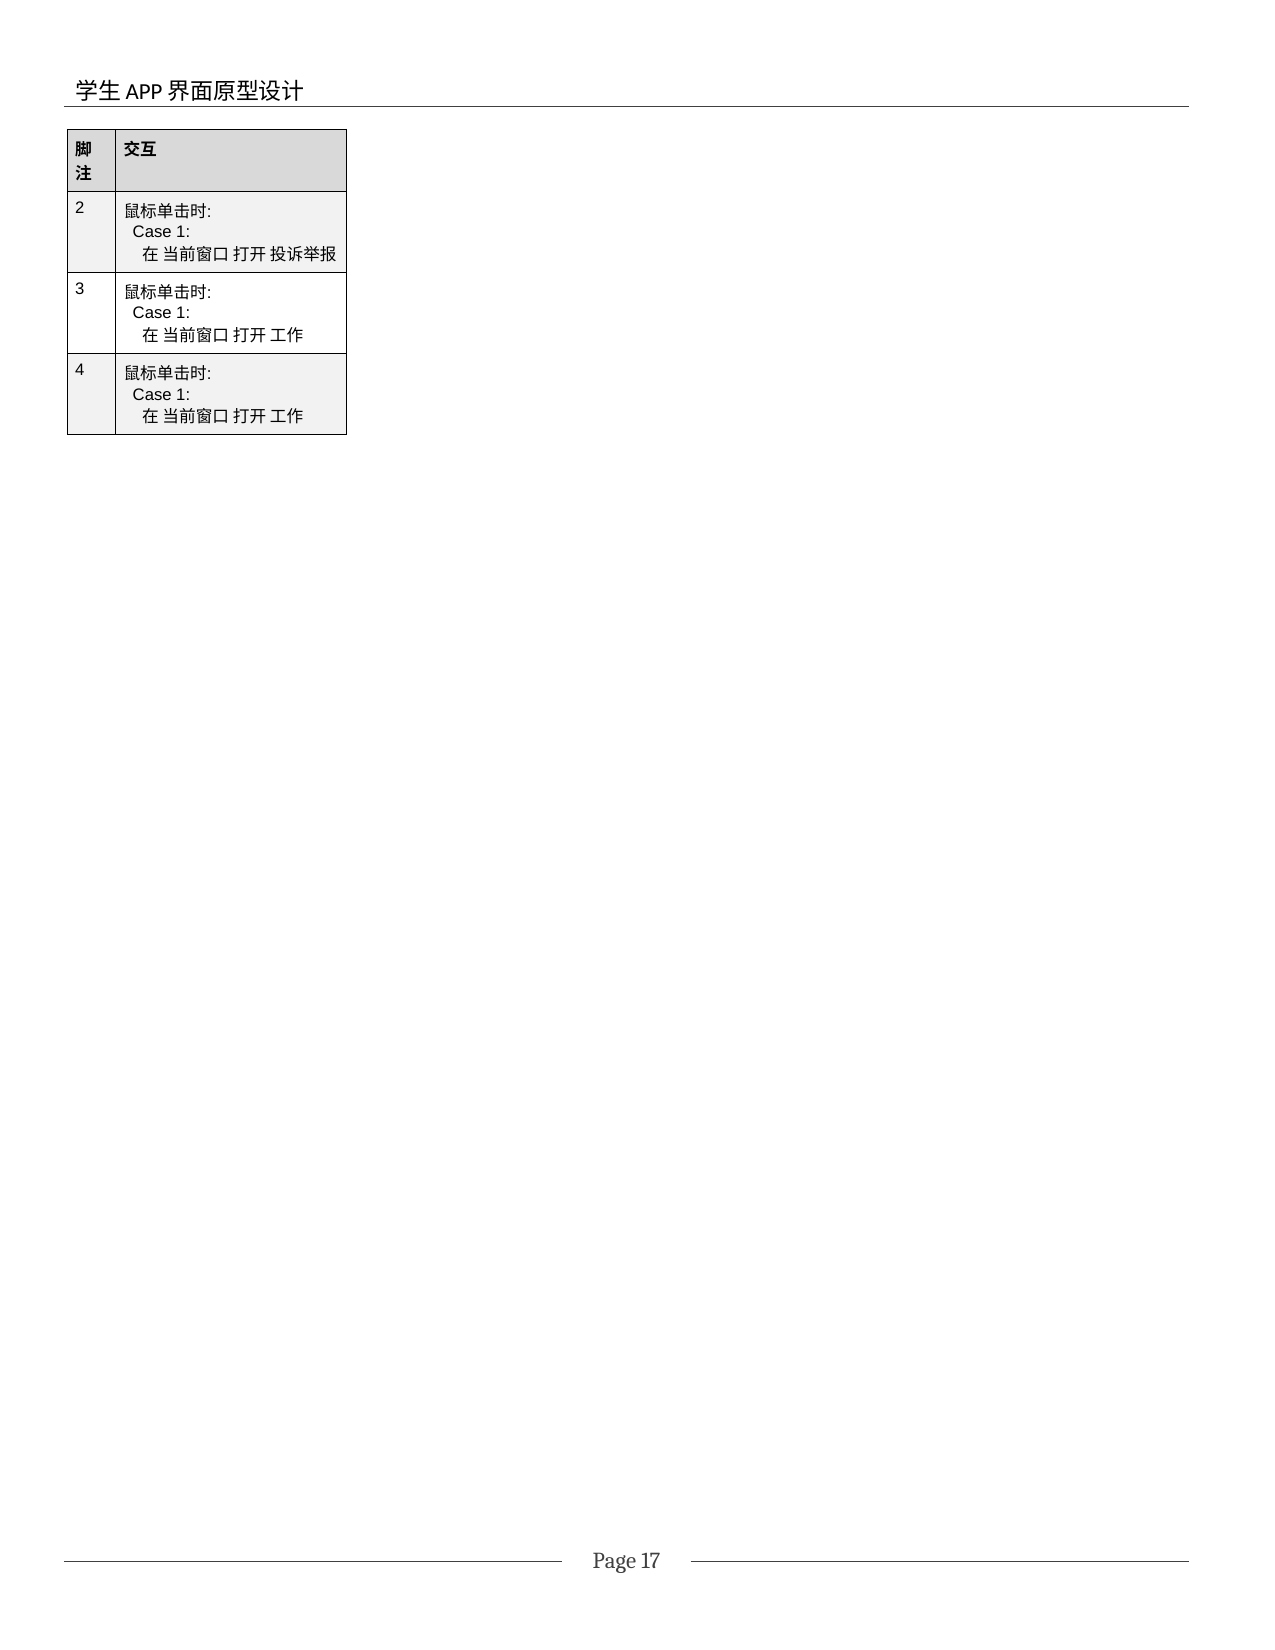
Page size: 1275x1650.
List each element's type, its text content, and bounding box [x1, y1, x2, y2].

table_cell 2 [68, 192, 115, 272]
table_cell 鼠标单击时: Case 1: 在 当前窗口 打开 工作 [116, 273, 346, 353]
table_cell 鼠标单击时: Case 1: 在 当前窗口 打开 投诉举报 [116, 192, 346, 272]
table_cell 3 [68, 273, 115, 353]
table_header 脚注 [68, 130, 115, 191]
table_cell 鼠标单击时: Case 1: 在 当前窗口 打开 工作 [116, 354, 346, 434]
table_cell 4 [68, 354, 115, 434]
table_header 交互 [116, 130, 346, 191]
